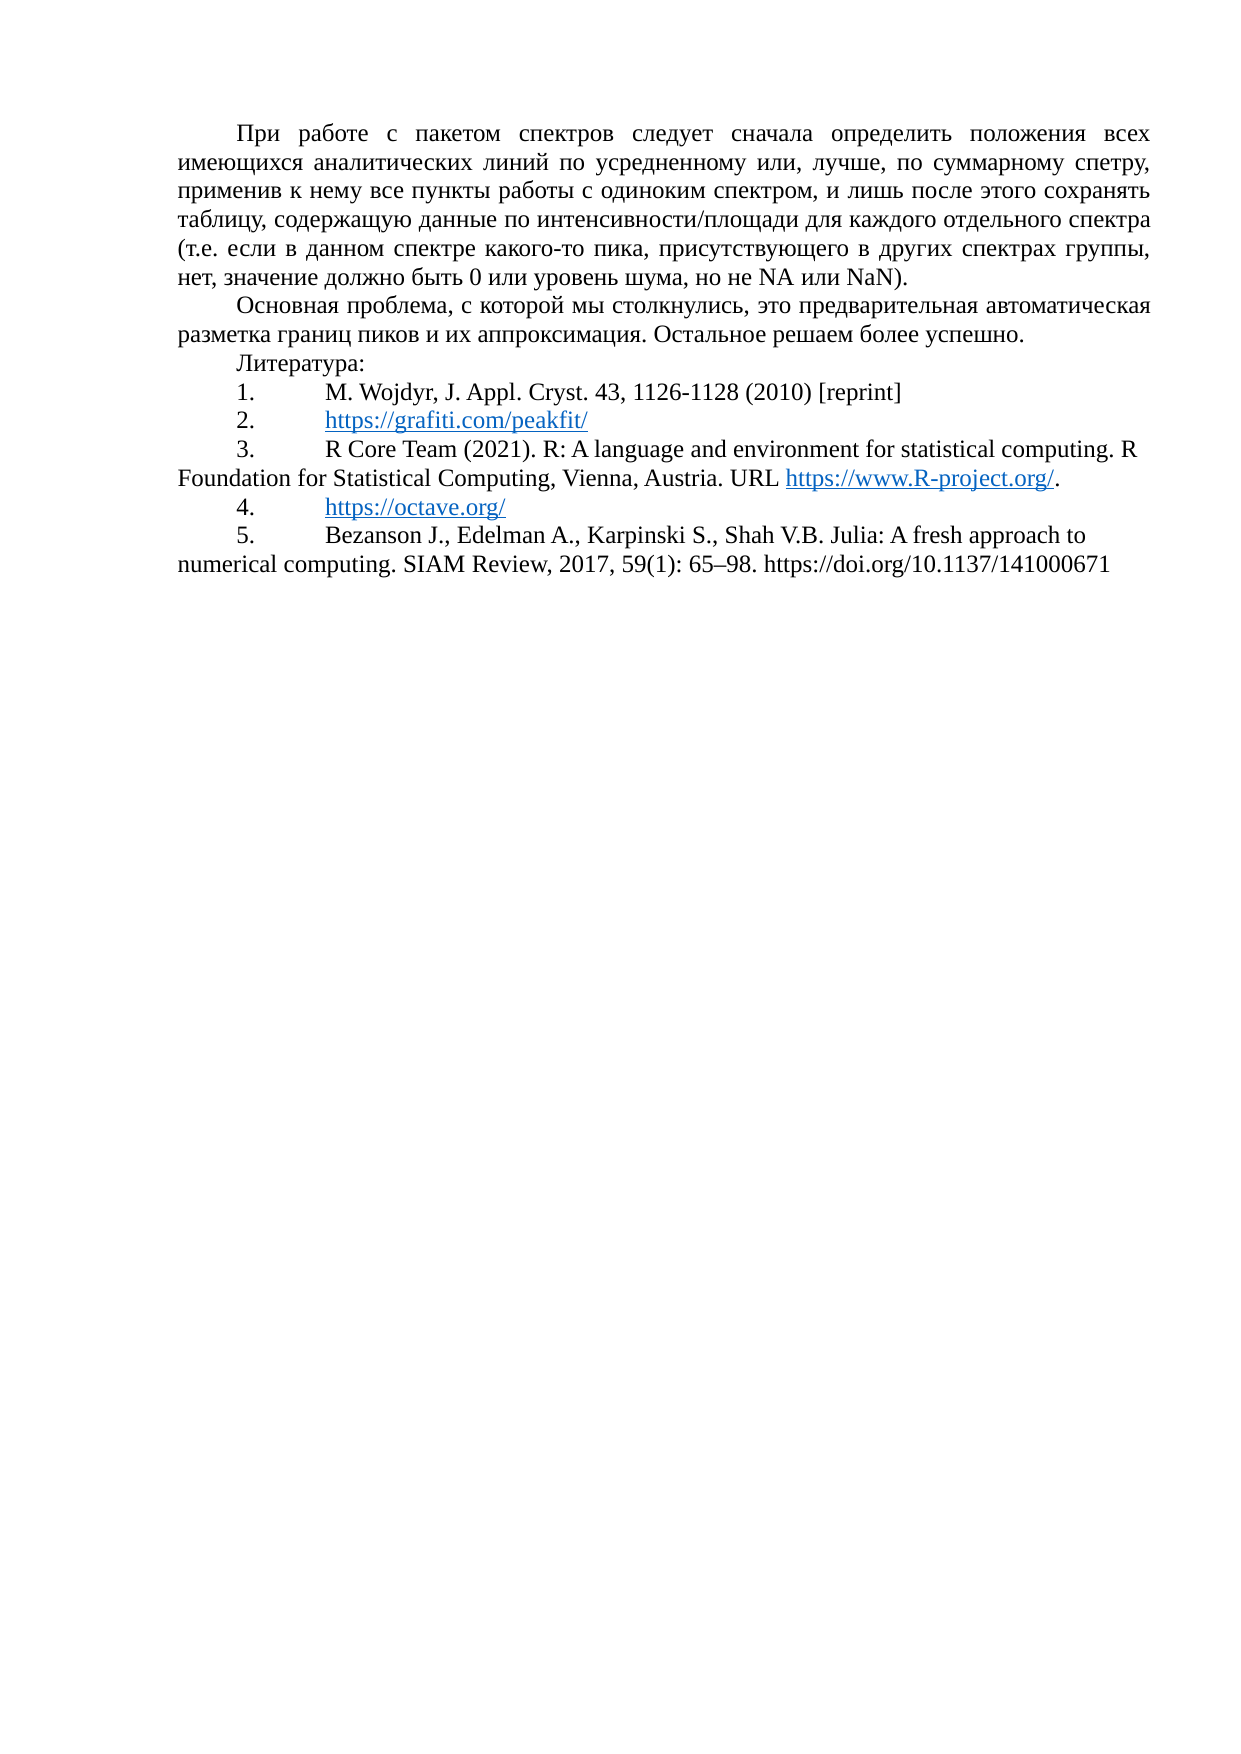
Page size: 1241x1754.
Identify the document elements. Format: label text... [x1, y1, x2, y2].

list M. Wojdyr, J. Appl. Cryst. 43, 1126-1128 (2010) [reprint] [177, 377, 1152, 406]
text При работе с пакетом спектров следует сначала определить положения всех имеющихся аналитических линий по усредненному или, лучше, по суммарному спетру, применив к нему все пункты работы с одиноким спектром, и лишь после этого сохранять таблицу, содержащую данные по интенсивности/площади для каждого отдельного спектра (т.е. если в данном спектре какого-то пика, присутствующего в других спектрах группы, нет, значение должно быть 0 или уровень шума, но не NA или NaN). [177, 118, 1152, 291]
list https://grafiti.com/peakfit/ [177, 406, 1152, 434]
text Основная проблема, с которой мы столкнулись, это предварительная автоматическая разметка границ пиков и их аппроксимация. Остальное решаем более успешно. [177, 291, 1152, 348]
list https://octave.org/ [177, 492, 1152, 521]
list R Core Team (2021). R: A language and environment for statistical computing. R Foundation for Statistical Computing, Vienna, Austria. URL https://www.R-project.org/. [177, 434, 1152, 492]
list Bezanson J., Edelman A., Karpinski S., Shah V.B. Julia: A fresh approach to numerical computing. SIAM Review, 2017, 59(1): 65–98. https://doi.org/10.1137/141000671 [177, 521, 1152, 578]
text Литература: [177, 348, 1152, 377]
